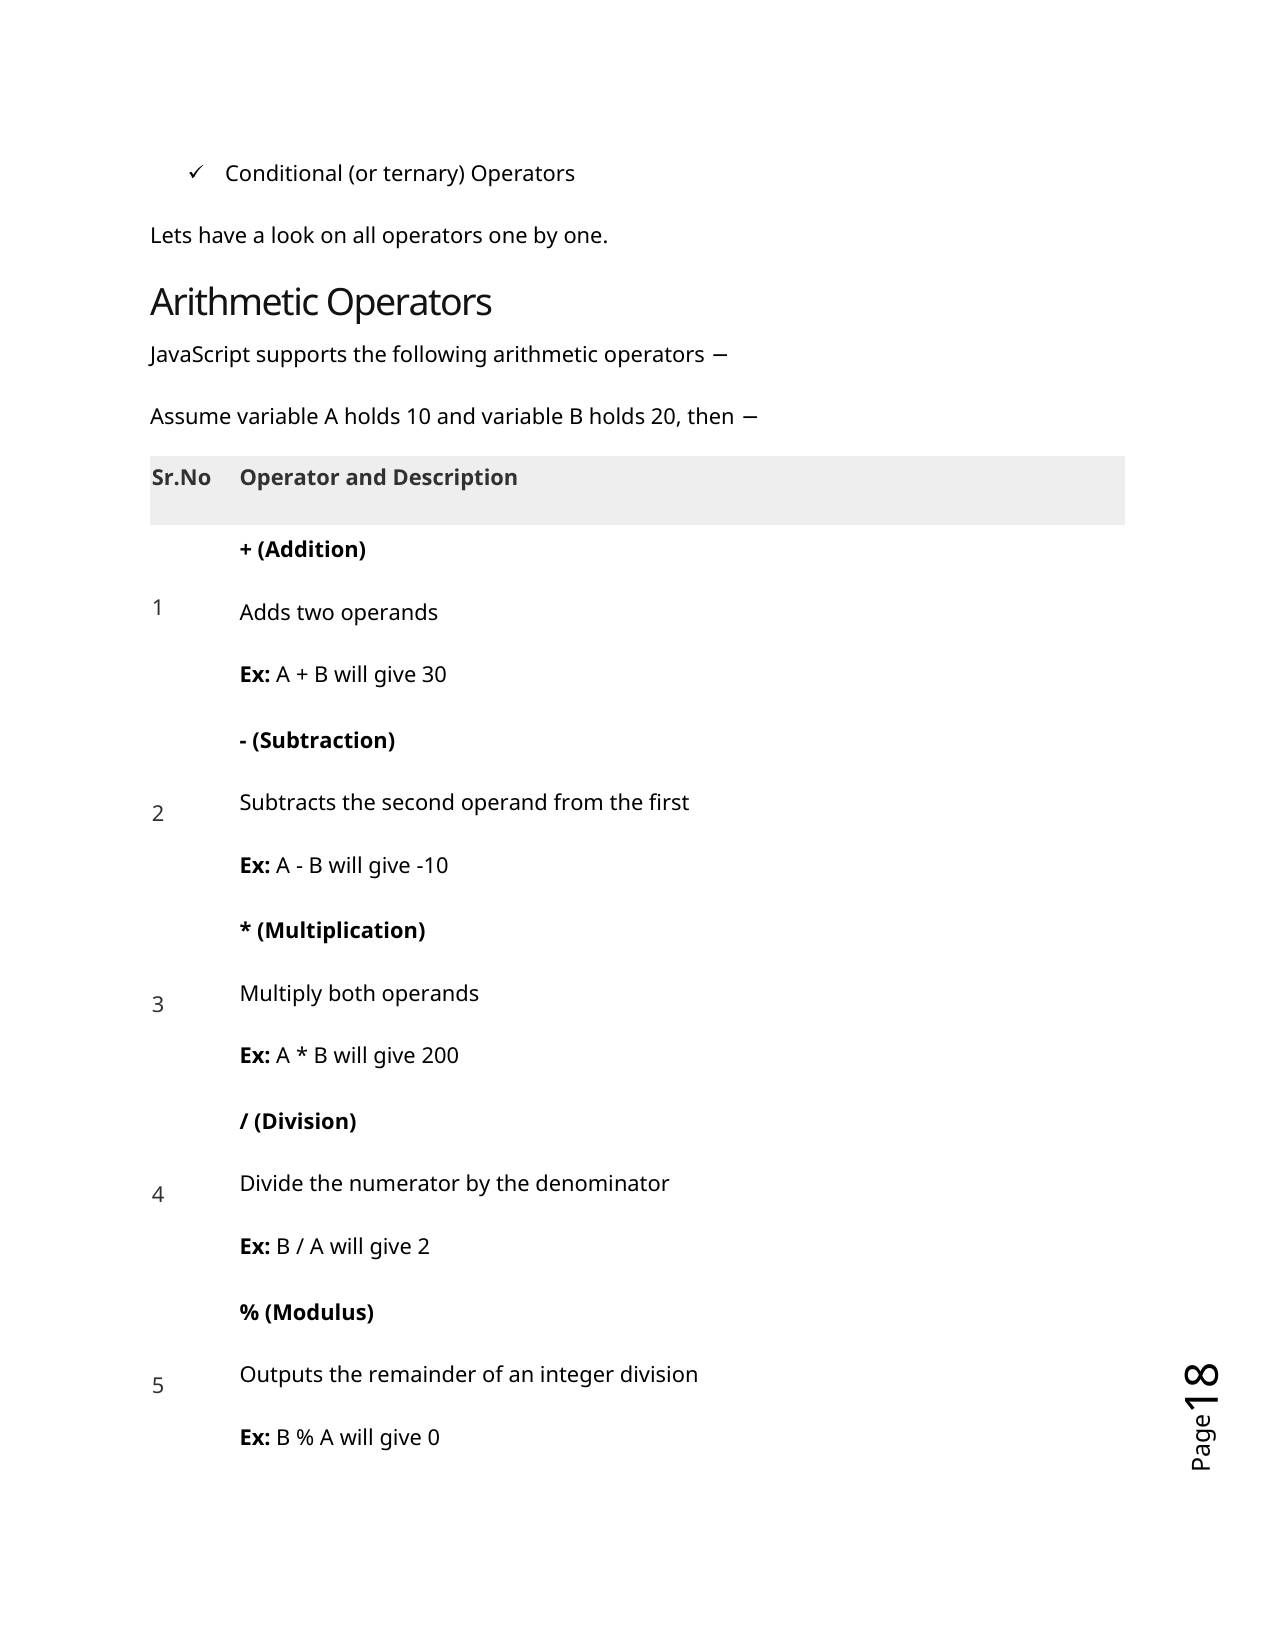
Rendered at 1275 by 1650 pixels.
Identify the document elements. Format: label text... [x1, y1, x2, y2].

text JavaScript supports the following arithmetic operators − [150, 331, 1120, 368]
table_cell % (Modulus) Outputs the remainder of an integer division Ex: B % A will give 0 [238, 1287, 1125, 1478]
text Lets have a look on all operators one by one. [150, 212, 1120, 250]
table_header Operator and Description [238, 456, 1125, 525]
table_cell 3 [150, 906, 238, 1097]
table_cell 1 [150, 525, 238, 715]
table_cell 2 [150, 715, 238, 906]
text Assume variable A holds 10 and variable B holds 20, then − [150, 393, 1120, 431]
table_cell - (Subtraction) Subtracts the second operand from the first Ex: A - B will give -10 [238, 715, 1125, 906]
table_cell 5 [150, 1287, 238, 1478]
table_cell * (Multiplication) Multiply both operands Ex: A * B will give 200 [238, 906, 1125, 1097]
table_cell / (Division) Divide the numerator by the denominator Ex: B / A will give 2 [238, 1097, 1125, 1287]
text Arithmetic Operators [150, 275, 1120, 326]
list Conditional (or ternary) Operators [187, 150, 1120, 187]
table_cell + (Addition) Adds two operands Ex: A + B will give 30 [238, 525, 1125, 715]
table_header Sr.No [150, 456, 238, 525]
table_cell 4 [150, 1097, 238, 1287]
